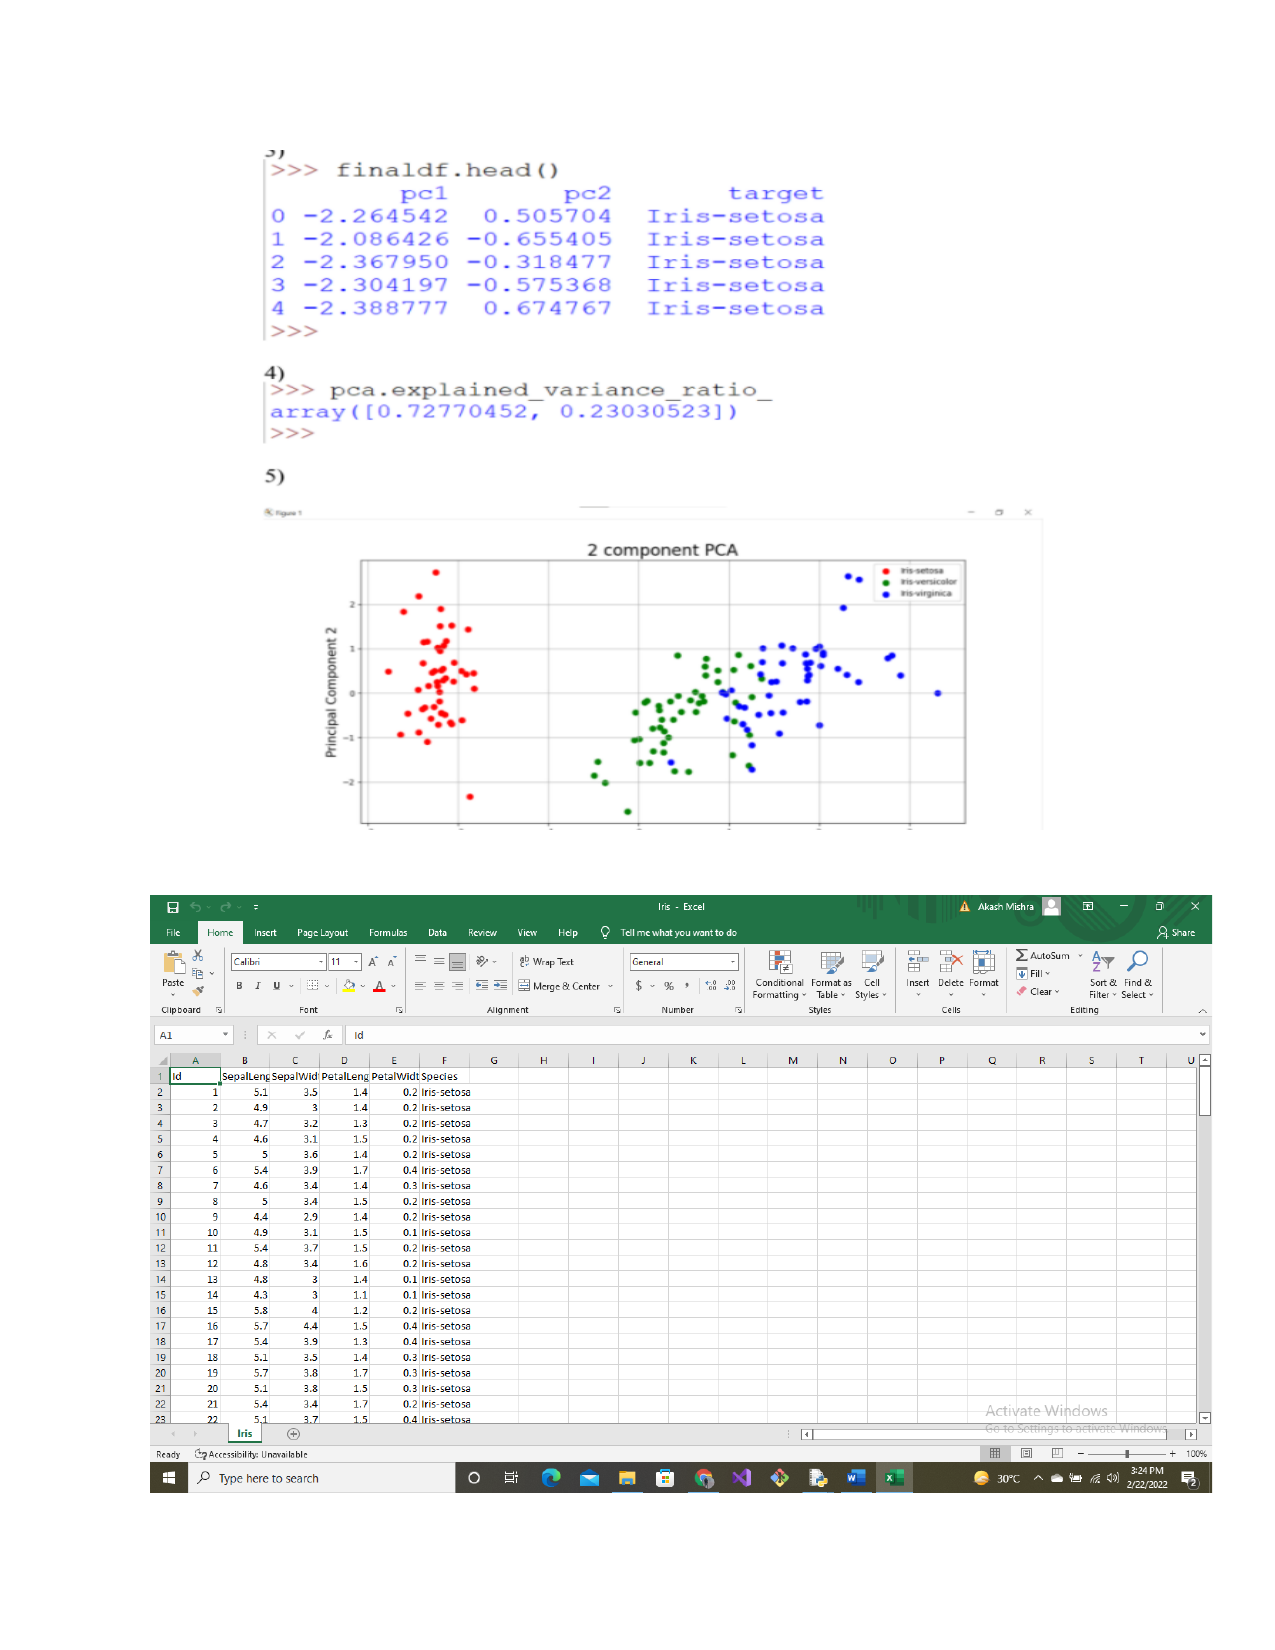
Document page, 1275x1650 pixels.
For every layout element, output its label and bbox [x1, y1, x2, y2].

picture [150, 895, 1213, 1493]
picture [150, 150, 1158, 830]
